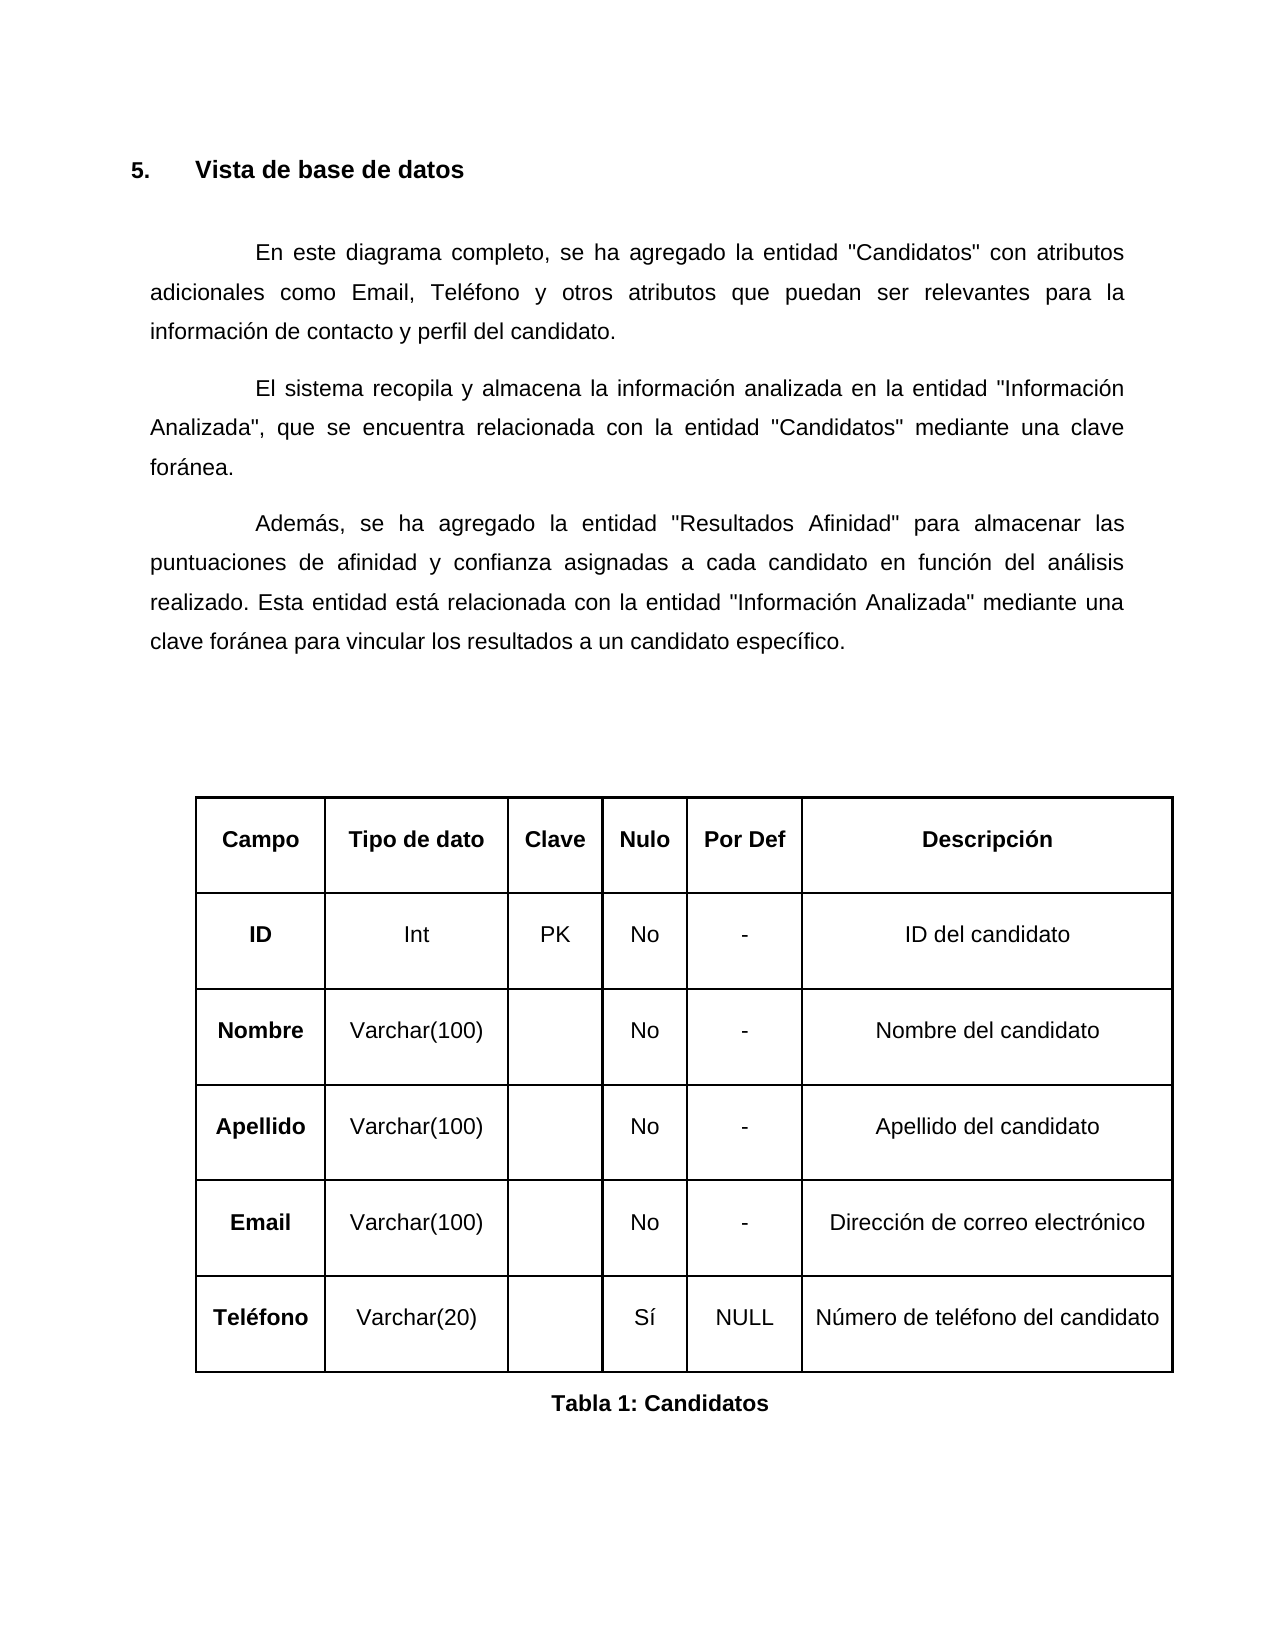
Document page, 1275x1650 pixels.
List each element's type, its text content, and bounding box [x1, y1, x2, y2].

table_cell ID del candidato [803, 894, 1171, 988]
table_cell Nombre del candidato [803, 990, 1171, 1084]
table_cell - [688, 894, 801, 988]
table_cell No [604, 894, 686, 988]
table_cell Nombre [197, 990, 324, 1084]
table_cell Varchar(100) [326, 990, 507, 1084]
table_header Descripción [803, 799, 1171, 892]
table_cell [509, 1086, 601, 1179]
table_cell Varchar(20) [326, 1277, 507, 1371]
table_header Campo [197, 799, 324, 892]
table_cell Apellido [197, 1086, 324, 1179]
table_cell - [688, 1181, 801, 1275]
text Tabla 1: Candidatos [195, 1389, 1125, 1416]
table_header Nulo [604, 799, 686, 892]
table_cell No [604, 1086, 686, 1179]
table_cell No [604, 1181, 686, 1275]
table_cell - [688, 1086, 801, 1179]
text El sistema recopila y almacena la información analizada en la entidad "Información Analizada", que se encuentra relacionada con la entidad "Candidatos" mediante una clave foránea. [150, 374, 1125, 480]
table_cell NULL [688, 1277, 801, 1371]
table_header Tipo de dato [326, 799, 507, 892]
table_cell Varchar(100) [326, 1181, 507, 1275]
table_cell Número de teléfono del candidato [803, 1277, 1171, 1371]
table_cell Varchar(100) [326, 1086, 507, 1179]
text Además, se ha agregado la entidad "Resultados Afinidad" para almacenar las puntuaciones de afinidad y confianza asignadas a cada candidato en función del análisis realizado. Esta entidad está relacionada con la entidad "Información Analizada" mediante una clave foránea para vincular los resultados a un candidato específico. [150, 509, 1125, 654]
table_cell No [604, 990, 686, 1084]
table_cell Teléfono [197, 1277, 324, 1371]
table_cell Email [197, 1181, 324, 1275]
table_cell PK [509, 894, 601, 988]
table_header Clave [509, 799, 601, 892]
table_cell Apellido del candidato [803, 1086, 1171, 1179]
table_cell Int [326, 894, 507, 988]
text En este diagrama completo, se ha agregado la entidad "Candidatos" con atributos adicionales como Email, Teléfono y otros atributos que puedan ser relevantes para la información de contacto y perfil del candidato. [150, 239, 1125, 345]
table_cell ID [197, 894, 324, 988]
table_cell [509, 1181, 601, 1275]
table_header Por Def [688, 799, 801, 892]
table_cell [509, 990, 601, 1084]
table_cell [509, 1277, 601, 1371]
subtitle Vista de base de datos [150, 154, 1125, 183]
table_cell Sí [604, 1277, 686, 1371]
table_cell Dirección de correo electrónico [803, 1181, 1171, 1275]
table_cell - [688, 990, 801, 1084]
